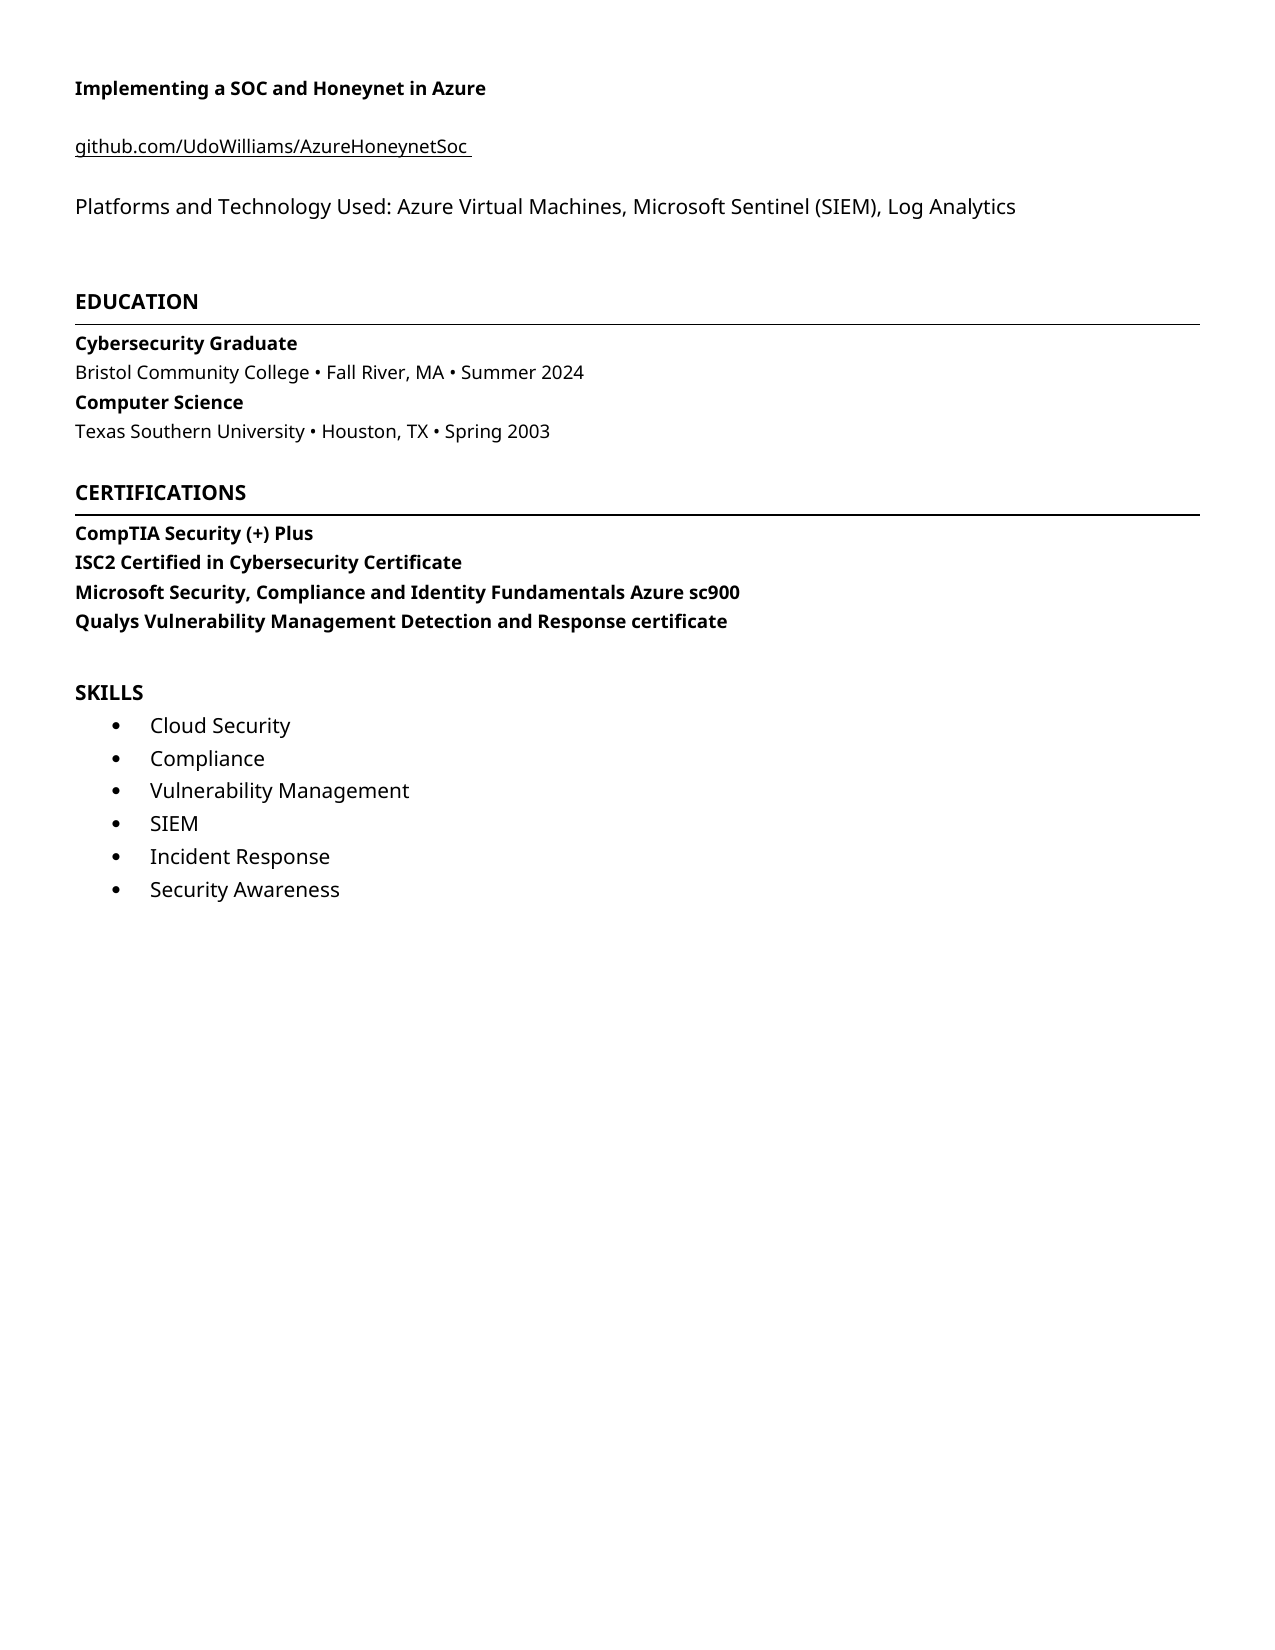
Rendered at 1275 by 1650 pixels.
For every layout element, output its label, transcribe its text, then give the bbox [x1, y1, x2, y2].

text Texas Southern University • Houston, TX • Spring 2003 [75, 418, 1200, 444]
text Platforms and Technology Used: Azure Virtual Machines, Microsoft Sentinel (SIEM), Log Analytics [75, 192, 1200, 221]
list Incident Response [112, 842, 1200, 871]
list Compliance [112, 744, 1200, 772]
text Qualys Vulnerability Management Detection and Response certificate [75, 609, 1200, 634]
list Cloud Security [112, 711, 1200, 739]
list SIEM [112, 809, 1200, 838]
text Computer Science [75, 389, 1200, 414]
text Bristol Community College • Fall River, MA • Summer 2024 [75, 359, 1200, 385]
list Security Awareness [112, 875, 1200, 904]
text Cybersecurity Graduate [75, 330, 1200, 355]
text CompTIA Security (+) Plus [75, 520, 1200, 546]
text EDUCATION [75, 287, 1200, 324]
text SKILLS [75, 678, 1200, 706]
text github.com/UdoWilliams/AzureHoneynetSoc [75, 134, 1200, 159]
text ISC2 Certified in Cybersecurity Certificate Microsoft Security, Compliance and Identity Fundamentals Azure sc900 [75, 549, 1200, 605]
text Implementing a SOC and Honeynet in Azure [75, 75, 1200, 101]
list Vulnerability Management [112, 777, 1200, 805]
text CERTIFICATIONS [75, 478, 1200, 514]
